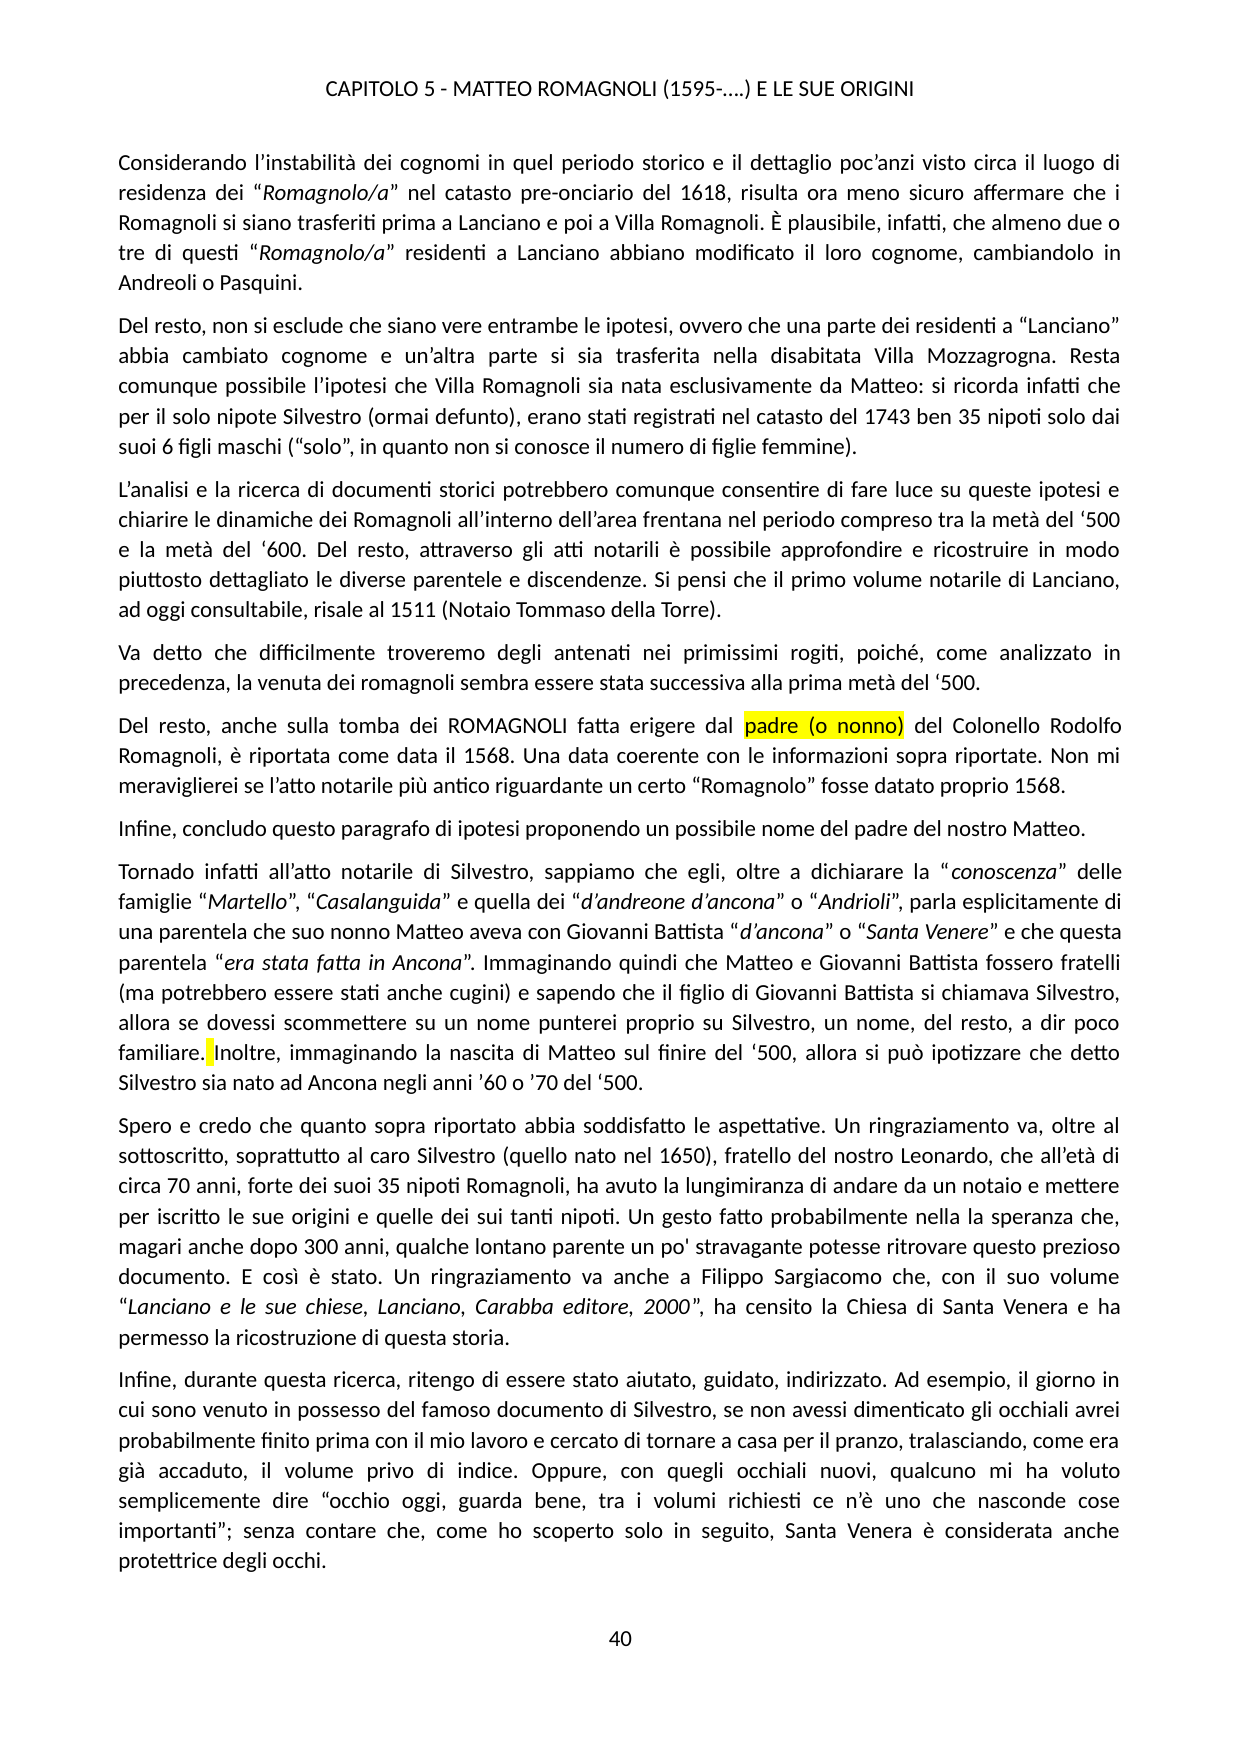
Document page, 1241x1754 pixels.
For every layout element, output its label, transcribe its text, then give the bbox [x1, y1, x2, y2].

text Infine, concludo questo paragrafo di ipotesi proponendo un possibile nome del padre del nostro Matteo. [118, 814, 1122, 842]
text Tornado infatti all’atto notarile di Silvestro, sappiamo che egli, oltre a dichiarare la “conoscenza” delle famiglie “Martello”, “Casalanguida” e quella dei “d’andreone d’ancona” o “Andrioli”, parla esplicitamente di una parentela che suo nonno Matteo aveva con Giovanni Battista “d’ancona” o “Santa Venere” e che questa parentela “era stata fatta in Ancona”. Immaginando quindi che Matteo e Giovanni Battista fossero fratelli (ma potrebbero essere stati anche cugini) e sapendo che il figlio di Giovanni Battista si chiamava Silvestro, allora se dovessi scommettere su un nome punterei proprio su Silvestro, un nome, del resto, a dir poco familiare. Inoltre, immaginando la nascita di Matteo sul finire del ‘500, allora si può ipotizzare che detto Silvestro sia nato ad Ancona negli anni ’60 o ’70 del ‘500. [118, 857, 1122, 1096]
text Va detto che difficilmente troveremo degli antenati nei primissimi rogiti, poiché, come analizzato in precedenza, la venuta dei romagnoli sembra essere stata successiva alla prima metà del ‘500. [118, 638, 1122, 696]
text L’analisi e la ricerca di documenti storici potrebbero comunque consentire di fare luce su queste ipotesi e chiarire le dinamiche dei Romagnoli all’interno dell’area frentana nel periodo compreso tra la metà del ‘500 e la metà del ‘600. Del resto, attraverso gli atti notarili è possibile approfondire e ricostruire in modo piuttosto dettagliato le diverse parentele e discendenze. Si pensi che il primo volume notarile di Lanciano, ad oggi consultabile, risale al 1511 (Notaio Tommaso della Torre). [118, 475, 1122, 623]
text Del resto, anche sulla tomba dei ROMAGNOLI fatta erigere dal padre (o nonno) del Colonello Rodolfo Romagnoli, è riportata come data il 1568. Una data coerente con le informazioni sopra riportate. Non mi meraviglierei se l’atto notarile più antico riguardante un certo “Romagnolo” fosse datato proprio 1568. [118, 711, 1122, 799]
text Spero e credo che quanto sopra riportato abbia soddisfatto le aspettative. Un ringraziamento va, oltre al sottoscritto, soprattutto al caro Silvestro (quello nato nel 1650), fratello del nostro Leonardo, che all’età di circa 70 anni, forte dei suoi 35 nipoti Romagnoli, ha avuto la lungimiranza di andare da un notaio e mettere per iscritto le sue origini e quelle dei sui tanti nipoti. Un gesto fatto probabilmente nella la speranza che, magari anche dopo 300 anni, qualche lontano parente un po' stravagante potesse ritrovare questo prezioso documento. E così è stato. Un ringraziamento va anche a Filippo Sargiacomo che, con il suo volume “Lanciano e le sue chiese, Lanciano, Carabba editore, 2000”, ha censito la Chiesa di Santa Venera e ha permesso la ricostruzione di questa storia. [118, 1111, 1122, 1351]
text Infine, durante questa ricerca, ritengo di essere stato aiutato, guidato, indirizzato. Ad esempio, il giorno in cui sono venuto in possesso del famoso documento di Silvestro, se non avessi dimenticato gli occhiali avrei probabilmente finito prima con il mio lavoro e cercato di tornare a casa per il pranzo, tralasciando, come era già accaduto, il volume privo di indice. Oppure, con quegli occhiali nuovi, qualcuno mi ha voluto semplicemente dire “occhio oggi, guarda bene, tra i volumi richiesti ce n’è uno che nasconde cose importanti”; senza contare che, come ho scoperto solo in seguito, Santa Venera è considerata anche protettrice degli occhi. [118, 1365, 1122, 1574]
text Del resto, non si esclude che siano vere entrambe le ipotesi, ovvero che una parte dei residenti a “Lanciano” abbia cambiato cognome e un’altra parte si sia trasferita nella disabitata Villa Mozzagrogna. Resta comunque possibile l’ipotesi che Villa Romagnoli sia nata esclusivamente da Matteo: si ricorda infatti che per il solo nipote Silvestro (ormai defunto), erano stati registrati nel catasto del 1743 ben 35 nipoti solo dai suoi 6 figli maschi (“solo”, in quanto non si conosce il numero di figlie femmine). [118, 311, 1122, 460]
text Considerando l’instabilità dei cognomi in quel periodo storico e il dettaglio poc’anzi visto circa il luogo di residenza dei “Romagnolo/a” nel catasto pre-onciario del 1618, risulta ora meno sicuro affermare che i Romagnoli si siano trasferiti prima a Lanciano e poi a Villa Romagnoli. È plausibile, infatti, che almeno due o tre di questi “Romagnolo/a” residenti a Lanciano abbiano modificato il loro cognome, cambiandolo in Andreoli o Pasquini. [118, 148, 1122, 296]
